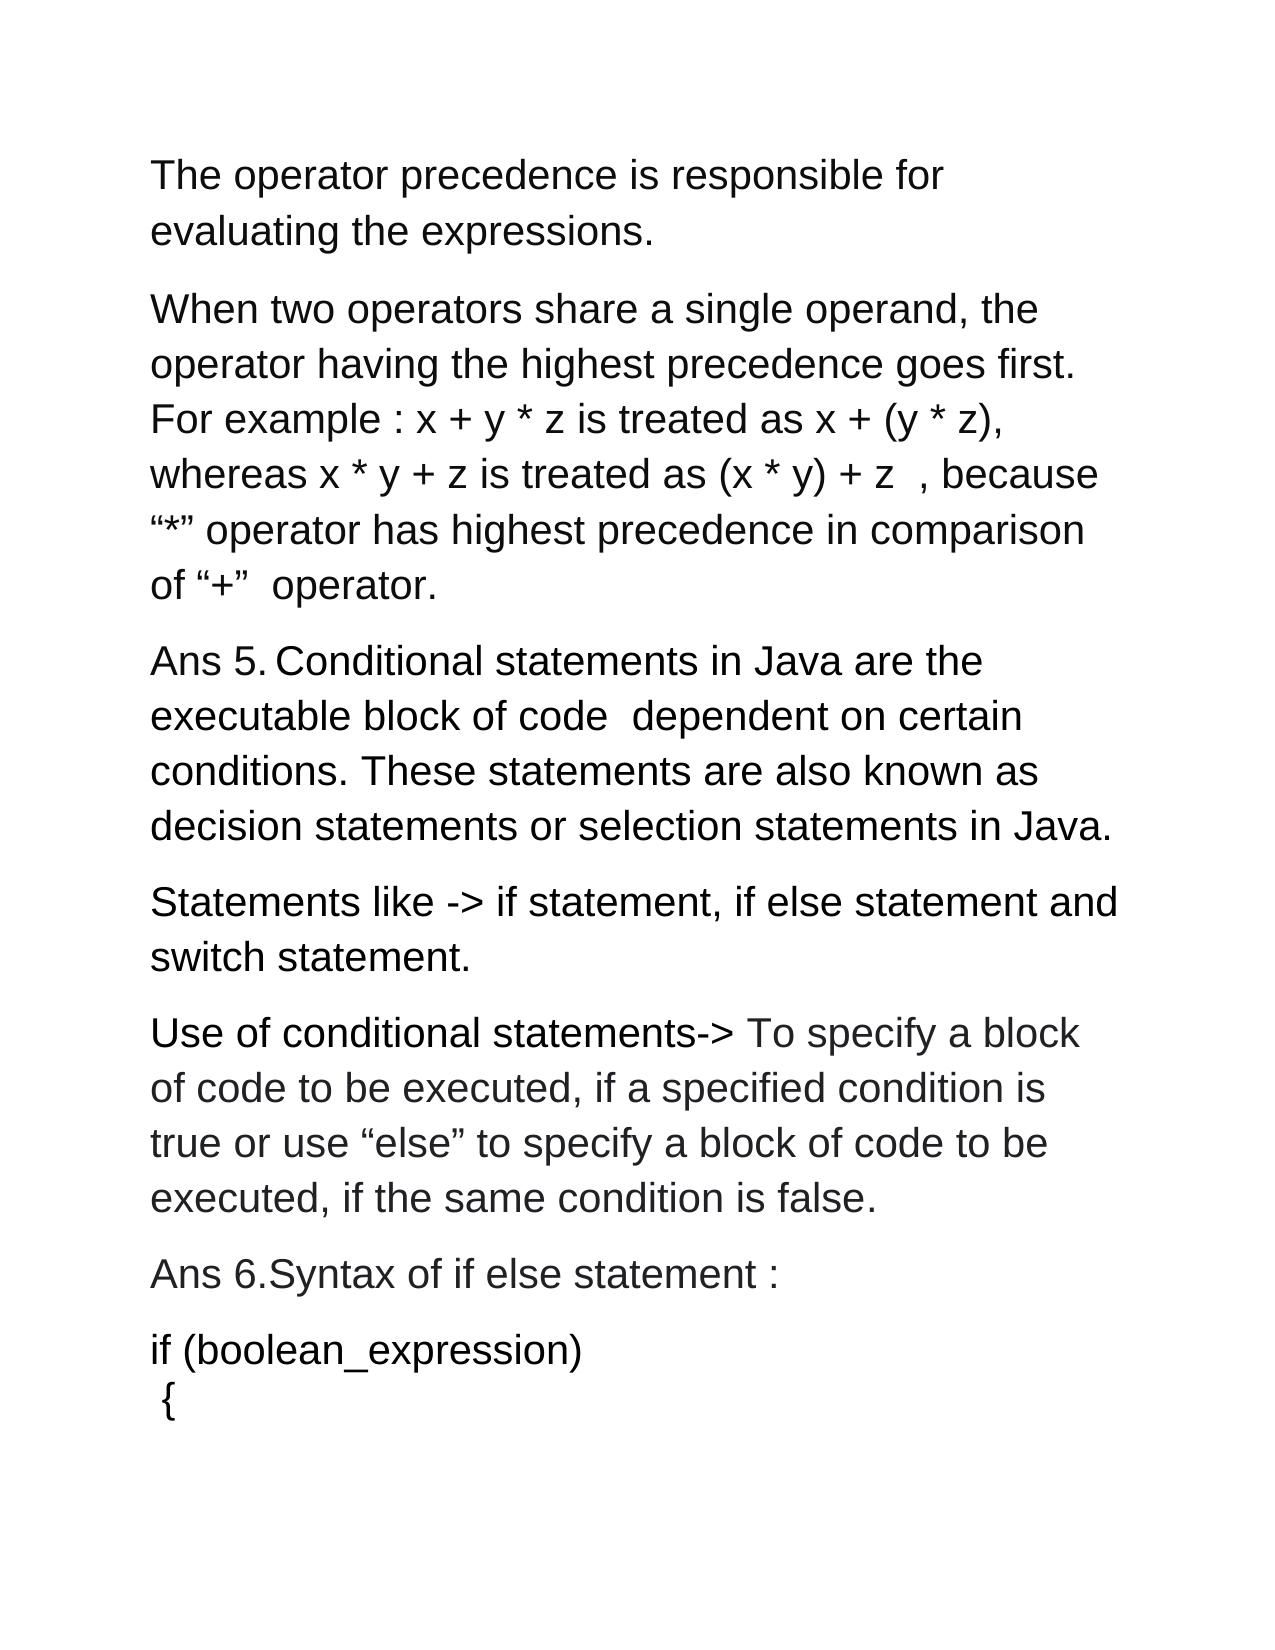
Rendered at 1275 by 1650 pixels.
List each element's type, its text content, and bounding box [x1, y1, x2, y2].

text if (boolean_expression) [150, 1326, 1125, 1373]
text Ans 6.Syntax of if else statement : [150, 1249, 1125, 1297]
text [150, 150, 1125, 256]
text Use of conditional statements-> To specify a block of code to be executed, if a specified condition is true or use “else” to specify a block of code to be executed, if the same condition is false. [150, 1008, 1125, 1222]
text { [150, 1373, 1125, 1421]
text Ans 5. Conditional statements in Java are the executable block of code dependent on certain conditions. These statements are also known as decision statements or selection statements in Java. [150, 636, 1125, 849]
text When two operators share a single operand, the operator having the highest precedence goes first. For example : x + y * z is treated as x + (y * z), whereas x * y + z is treated as (x * y) + z , because “*” operator has highest precedence in comparison of “+” operator. [150, 284, 1125, 608]
text Statements like -> if statement, if else statement and switch statement. [150, 877, 1125, 980]
